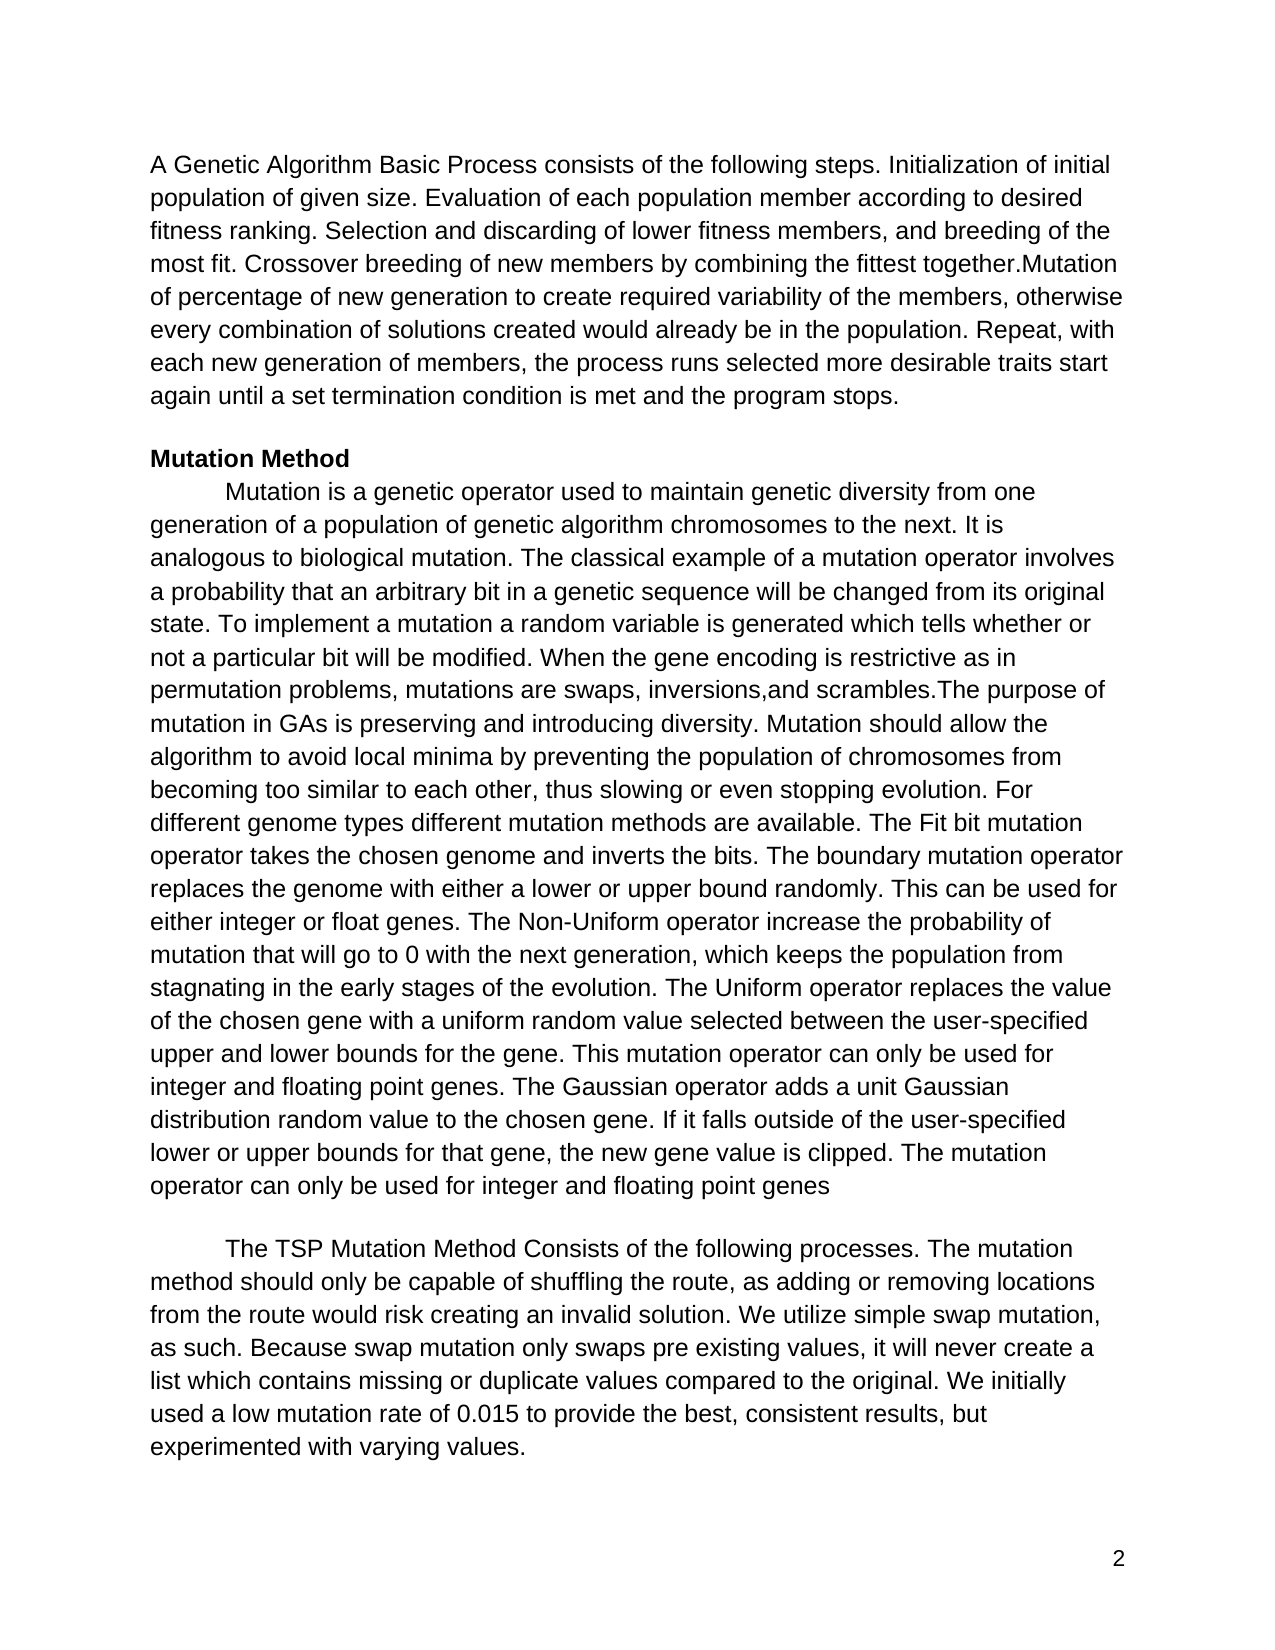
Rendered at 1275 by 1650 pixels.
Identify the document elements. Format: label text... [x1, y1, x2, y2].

text Mutation is a genetic operator used to maintain genetic diversity from one generation of a population of genetic algorithm chromosomes to the next. It is analogous to biological mutation. The classical example of a mutation operator involves a probability that an arbitrary bit in a genetic sequence will be changed from its original state. To implement a mutation a random variable is generated which tells whether or not a particular bit will be modified. When the gene encoding is restrictive as in permutation problems, mutations are swaps, inversions,and scrambles.The purpose of mutation in GAs is preserving and introducing diversity. Mutation should allow the algorithm to avoid local minima by preventing the population of chromosomes from becoming too similar to each other, thus slowing or even stopping evolution. For different genome types different mutation methods are available. The Fit bit mutation operator takes the chosen genome and inverts the bits. The boundary mutation operator replaces the genome with either a lower or upper bound randomly. This can be used for either integer or float genes. The Non-Uniform operator increase the probability of mutation that will go to 0 with the next generation, which keeps the population from stagnating in the early stages of the evolution. The Uniform operator replaces the value of the chosen gene with a uniform random value selected between the user-specified upper and lower bounds for the gene. This mutation operator can only be used for integer and floating point genes. The Gaussian operator adds a unit Gaussian distribution random value to the chosen gene. If it falls outside of the user-specified lower or upper bounds for that gene, the new gene value is clipped. The mutation operator can only be used for integer and floating point genes [150, 477, 1125, 1199]
text Mutation Method [150, 444, 1125, 473]
text A Genetic Algorithm Basic Process consists of the following steps. Initialization of initial population of given size. Evaluation of each population member according to desired fitness ranking. Selection and discarding of lower fitness members, and breeding of the most fit. Crossover breeding of new members by combining the fittest together.Mutation of percentage of new generation to create required variability of the members, otherwise every combination of solutions created would already be in the population. Repeat, with each new generation of members, the process runs selected more desirable traits start again until a set termination condition is met and the program stops. [150, 150, 1125, 410]
text The TSP Mutation Method Consists of the following processes. The mutation method should only be capable of shuffling the route, as adding or removing locations from the route would risk creating an invalid solution. We utilize simple swap mutation, as such. Because swap mutation only swaps pre existing values, it will never create a list which contains missing or duplicate values compared to the original. We initially used a low mutation rate of 0.015 to provide the best, consistent results, but experimented with varying values. [150, 1234, 1125, 1461]
